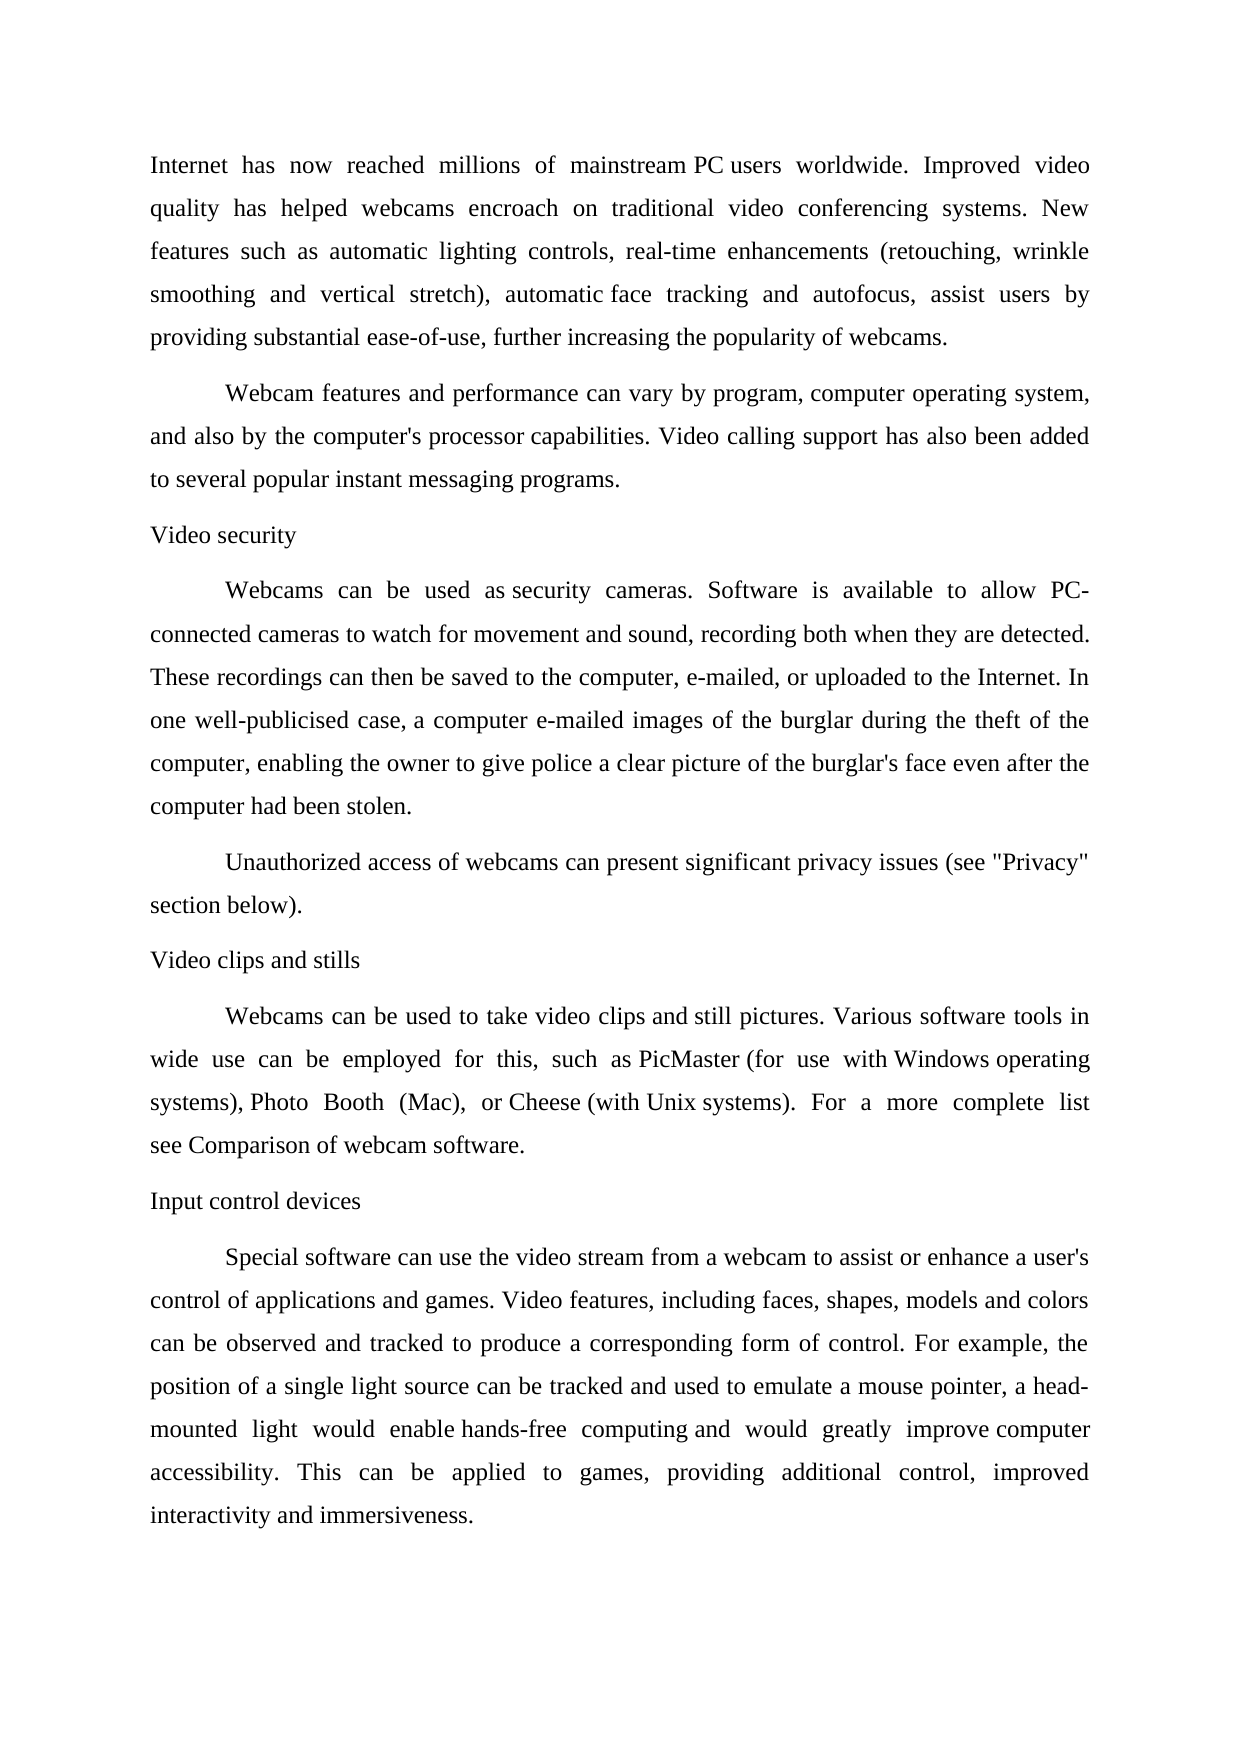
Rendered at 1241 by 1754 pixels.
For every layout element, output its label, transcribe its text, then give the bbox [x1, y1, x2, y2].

text Webcam features and performance can vary by program, computer operating system, and also by the computer's processor capabilities. Video calling support has also been added to several popular instant messaging programs. [150, 378, 1090, 493]
subtitle Video security [150, 520, 1090, 549]
subtitle Video clips and stills [150, 946, 1090, 974]
text Webcams can be used as security cameras. Software is available to allow PC-connected cameras to watch for movement and sound, recording both when they are detected. These recordings can then be saved to the computer, e-mailed, or uploaded to the Internet. In one well-publicised case, a computer e-mailed images of the burglar during the theft of the computer, enabling the owner to give police a clear picture of the burglar's face even after the computer had been stolen. [150, 576, 1090, 820]
text Webcams can be used to take video clips and still pictures. Various software tools in wide use can be employed for this, such as PicMaster (for use with Windows operating systems), Photo Booth (Mac), or Cheese (with Unix systems). For a more complete list see Comparison of webcam software. [150, 1001, 1090, 1159]
text Special software can use the video stream from a webcam to assist or enhance a user's control of applications and games. Video features, including faces, shapes, models and colors can be observed and tracked to produce a corresponding form of control. For example, the position of a single light source can be tracked and used to emulate a mouse pointer, a head-mounted light would enable hands-free computing and would greatly improve computer accessibility. This can be applied to games, providing additional control, improved interactivity and immersiveness. [150, 1242, 1090, 1529]
subtitle Input control devices [150, 1186, 1090, 1215]
text Unauthorized access of webcams can present significant privacy issues (see "Privacy" section below). [150, 847, 1090, 919]
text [150, 150, 1090, 351]
